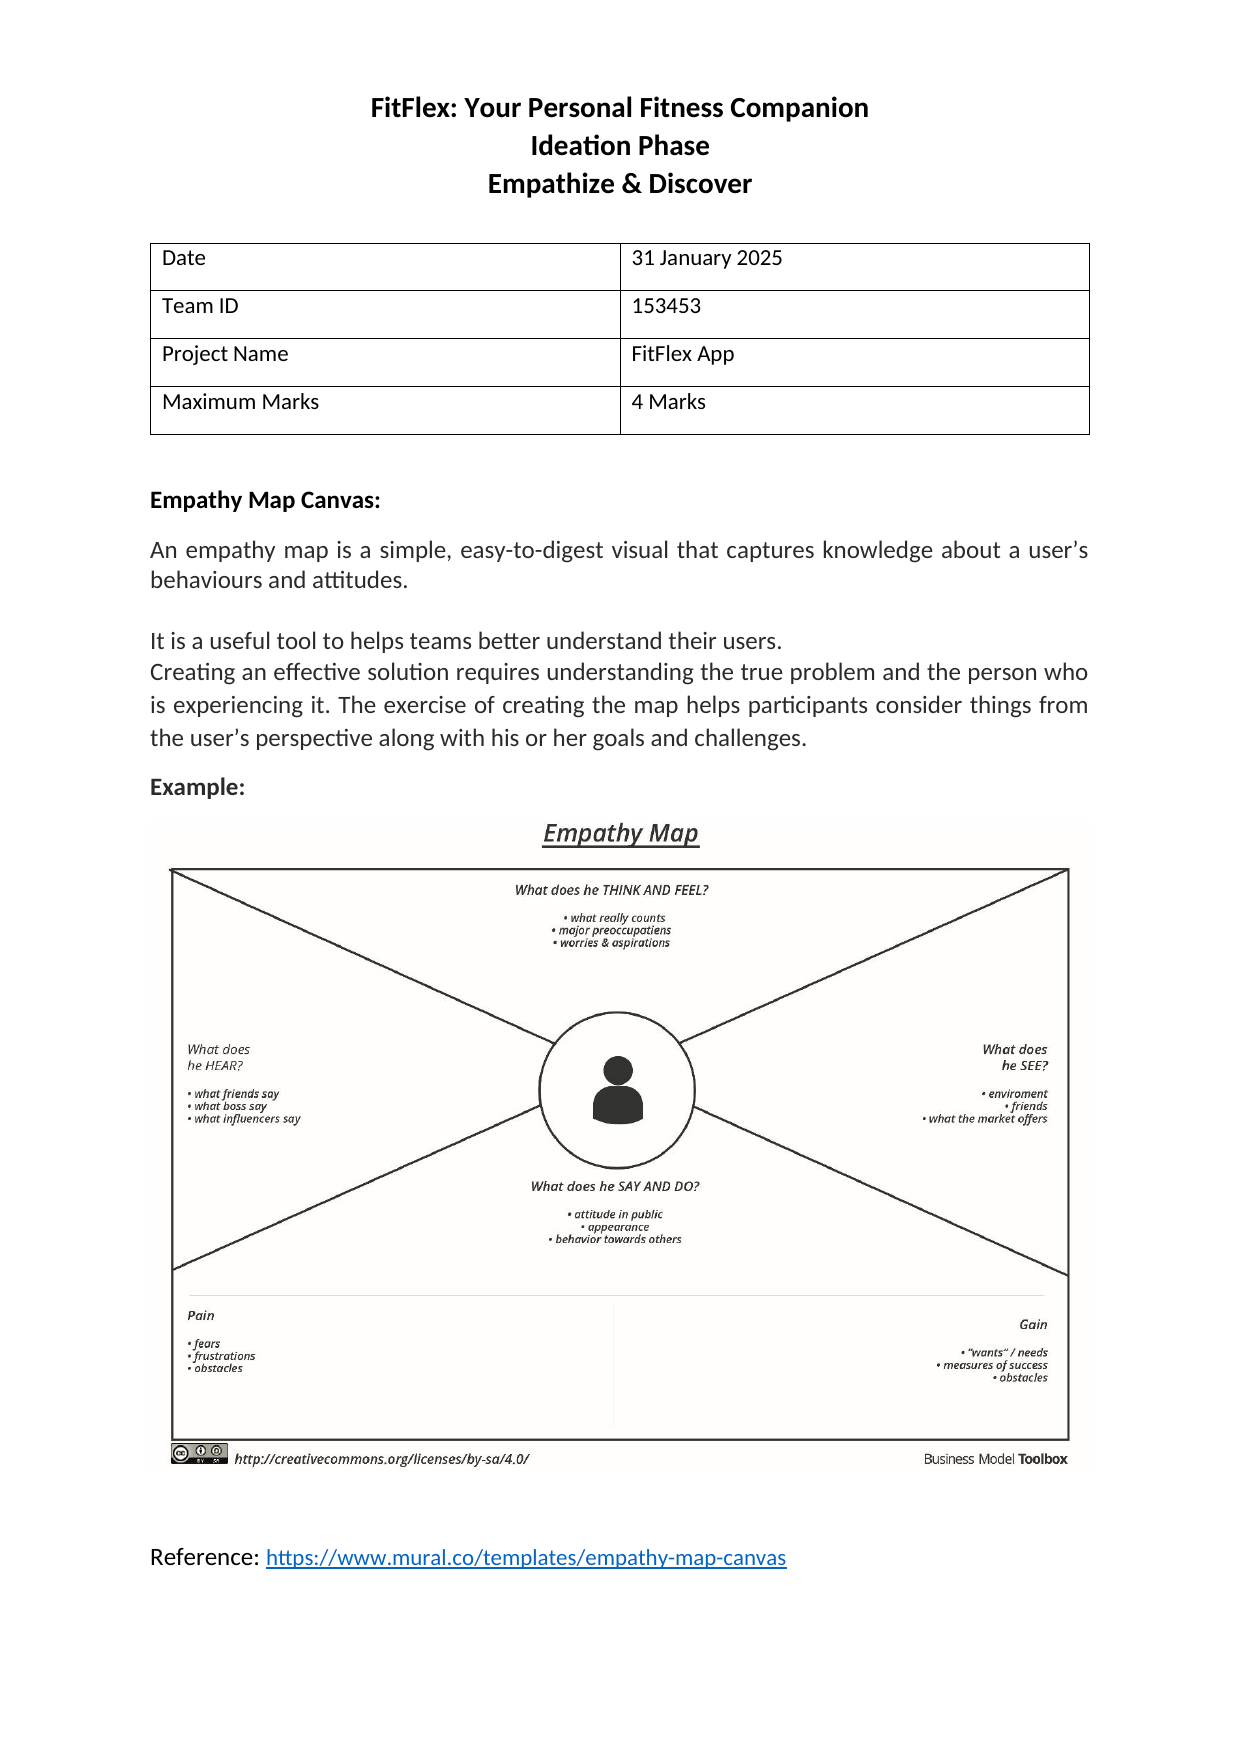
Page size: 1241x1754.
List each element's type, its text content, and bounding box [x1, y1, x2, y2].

text Ideation Phase [150, 127, 1090, 163]
table_header Date [151, 244, 620, 290]
table_cell Project Name [151, 339, 620, 386]
table_cell 4 Marks [621, 387, 1089, 434]
text FitFlex: Your Personal Fitness Companion [150, 89, 1090, 124]
text An empathy map is a simple, easy-to-digest visual that captures knowledge about a user’s behaviours and attitudes. [150, 534, 1090, 595]
table_cell Maximum Marks [151, 387, 620, 434]
text It is a useful tool to helps teams better understand their users. [150, 625, 1090, 656]
picture [150, 821, 1091, 1473]
table_cell Team ID [151, 291, 620, 338]
text Reference: https://www.mural.co/templates/empathy-map-canvas [150, 1541, 1090, 1572]
text Example: [150, 771, 1090, 802]
table_header 31 January 2025 [621, 244, 1089, 290]
text Empathize & Discover [150, 166, 1090, 201]
text Creating an effective solution requires understanding the true problem and the person who is experiencing it. The exercise of creating the map helps participants consider things from the user’s perspective along with his or her goals and challenges. [150, 656, 1090, 752]
table_cell 153453 [621, 291, 1089, 338]
table_cell FitFlex App [621, 339, 1089, 386]
text Empathy Map Canvas: [150, 484, 1090, 515]
